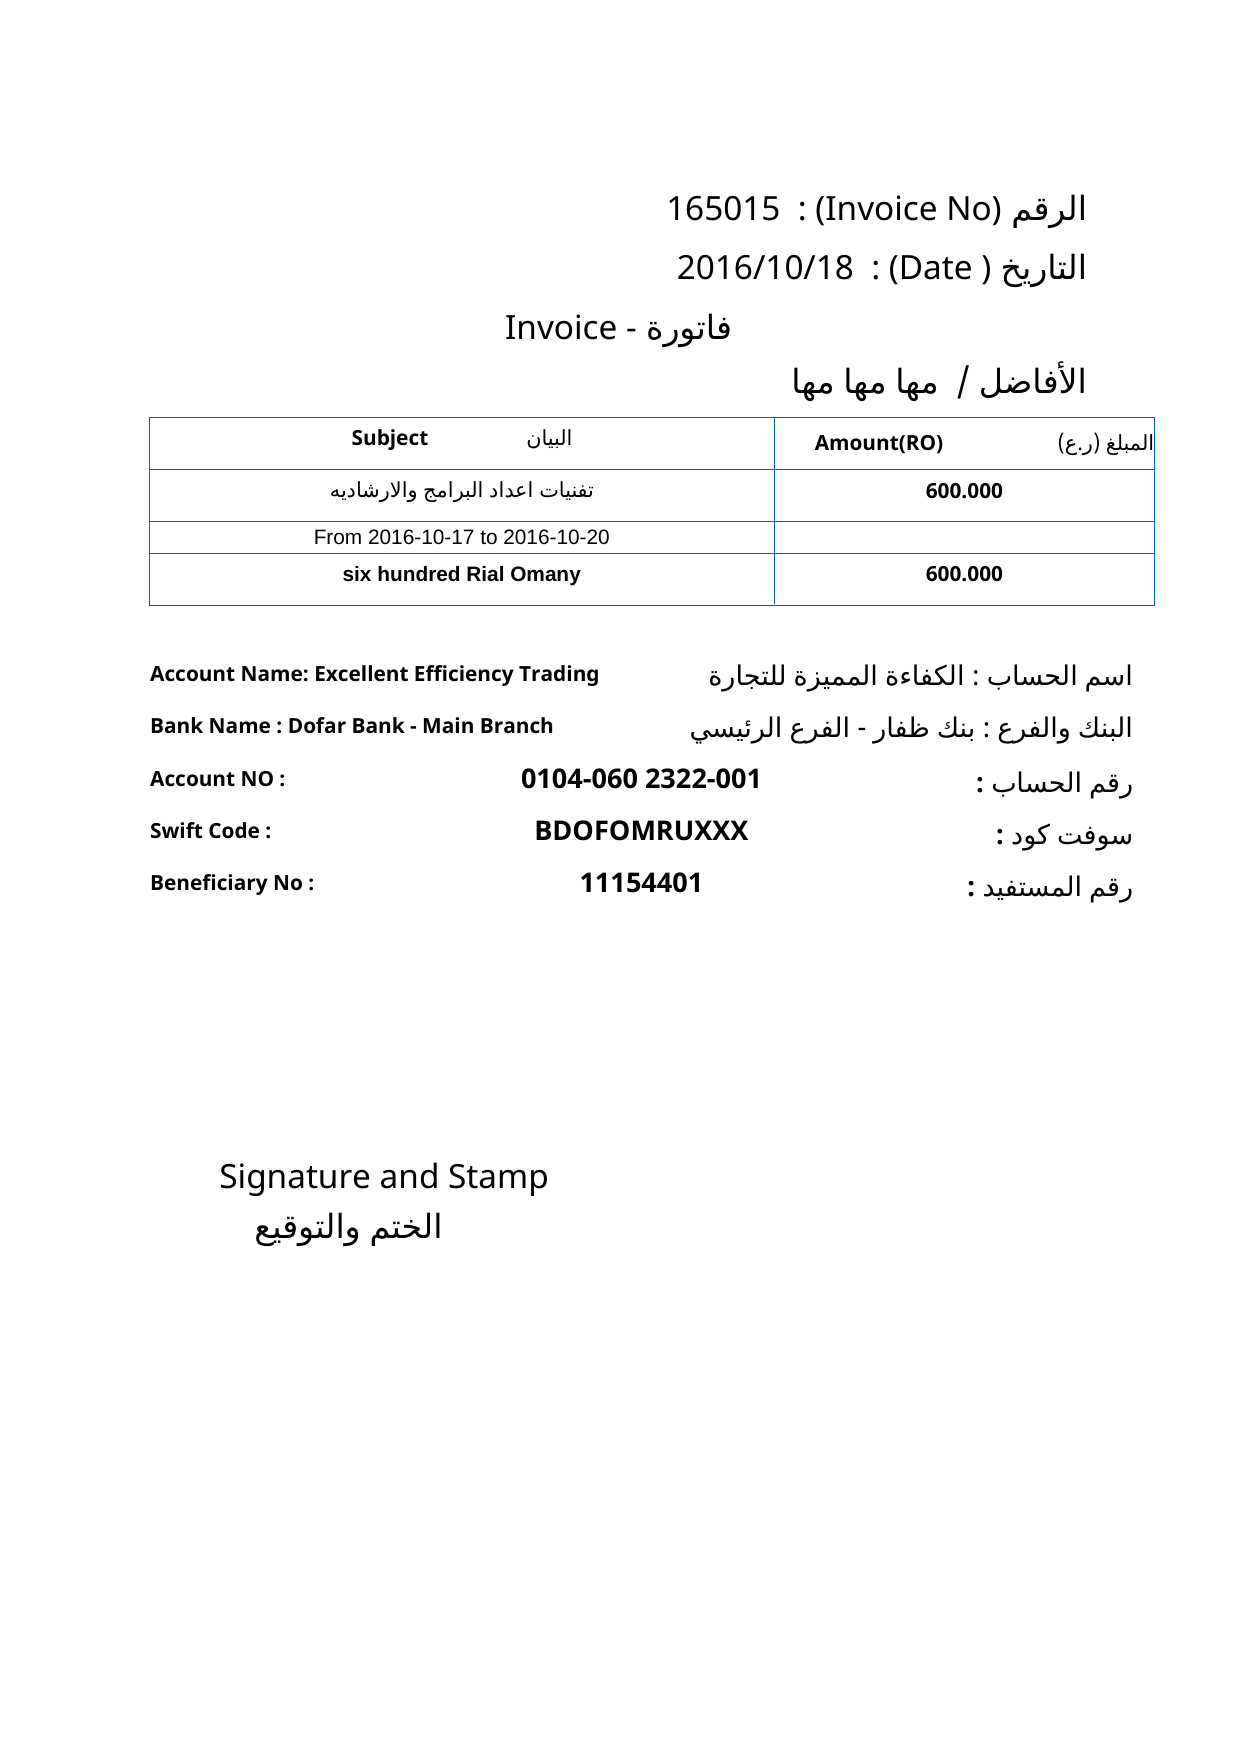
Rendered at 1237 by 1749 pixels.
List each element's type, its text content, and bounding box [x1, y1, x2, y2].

table_header Account NO : [139, 757, 474, 809]
table_cell BDOFOMRUXXX [474, 809, 809, 861]
text 2016/10/18 : (Date ) التاريخ [150, 244, 1086, 293]
table_cell [775, 522, 1154, 552]
text 165015 : (Invoice No) الرقم [150, 184, 1086, 233]
table_header اسم الحساب : الكفاءة المميزة للتجارة [641, 653, 1144, 705]
table_cell six hundred Rial Omany [150, 554, 774, 604]
table_header : رقم الحساب [809, 757, 1144, 809]
table_cell : سوفت كود [809, 809, 1144, 861]
table_cell : رقم المستفيد [809, 861, 1144, 913]
table_cell 600.000 [775, 554, 1154, 604]
table_cell Swift Code : [139, 809, 474, 861]
text Signature and Stamp [150, 1153, 1086, 1198]
table_cell 600.000 [775, 470, 1154, 521]
text Invoice - فاتورة [150, 303, 1086, 353]
table_cell تفنيات اعداد البرامج والارشاديه [150, 470, 774, 521]
text الختم والتوقيع [150, 1209, 1086, 1252]
table_header Account Name: Excellent Efficiency Trading [139, 653, 641, 705]
table_header Subject البيان [150, 418, 774, 469]
table_cell Bank Name : Dofar Bank - Main Branch [139, 705, 641, 757]
table_cell 11154401 [474, 861, 809, 913]
table_cell From 2016-10-17 to 2016-10-20 [150, 522, 774, 552]
table_cell Beneficiary No : [139, 861, 474, 913]
table_cell البنك والفرع : بنك ظفار - الفرع الرئيسي [641, 705, 1144, 757]
text الأفاضل / مها مها مها [150, 363, 1086, 407]
table_header Amount(RO) المبلغ (ر.ع) [775, 418, 1154, 469]
table_header 0104-060 2322-001 [474, 757, 809, 809]
